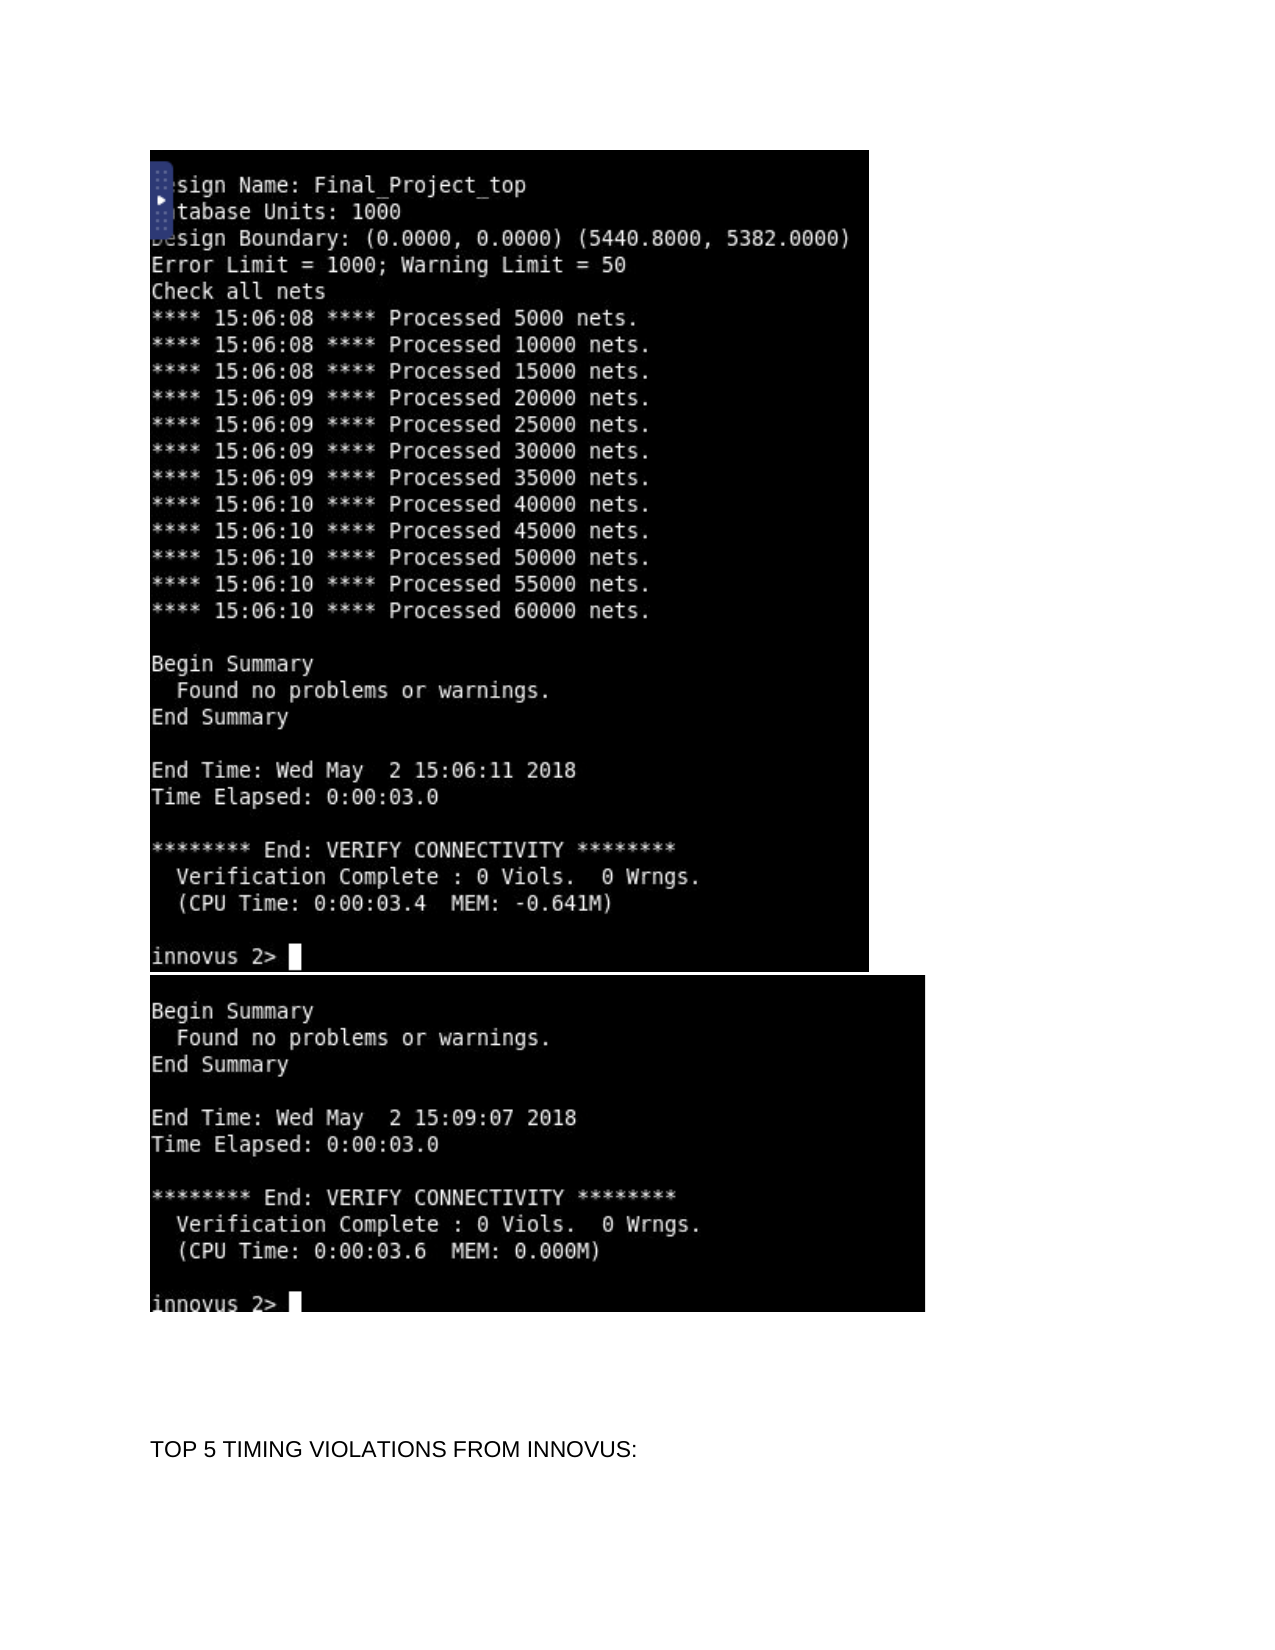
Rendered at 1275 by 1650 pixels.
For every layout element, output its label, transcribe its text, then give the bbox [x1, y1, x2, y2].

picture [150, 975, 926, 1312]
picture [150, 150, 869, 972]
text TOP 5 TIMING VIOLATIONS FROM INNOVUS: [150, 1436, 1125, 1463]
